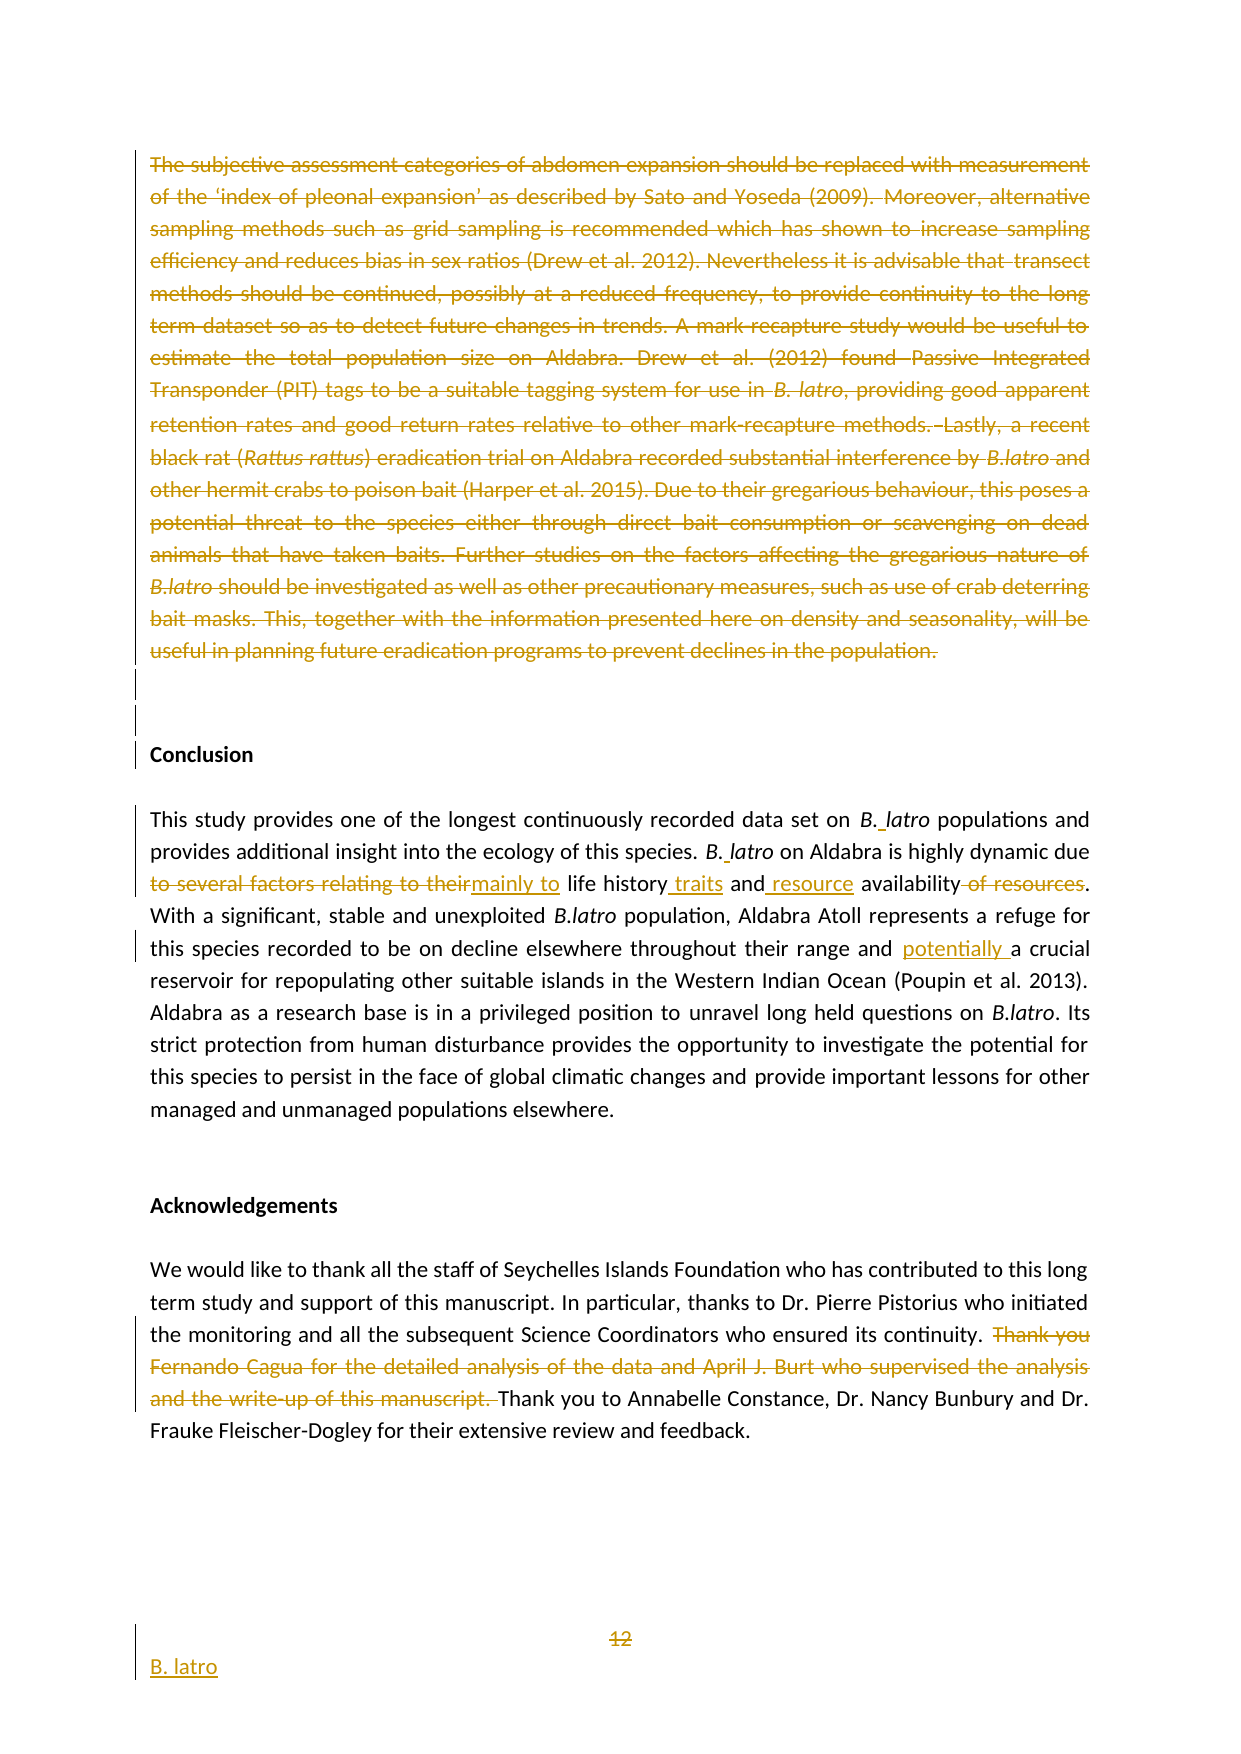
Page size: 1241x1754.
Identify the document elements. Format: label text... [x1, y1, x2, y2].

text We would like to thank all the staff of Seychelles Islands Foundation who has contributed to this long term study and support of this manuscript. In particular, thanks to Dr. Pierre Pistorius who initiated the monitoring and all the subsequent Science Coordinators who ensured its continuity. Thank you to Annabelle Constance, Dr. Nancy Bunbury and Dr. Frauke Fleischer-Dogley for their extensive review and feedback. [150, 1256, 1090, 1368]
text We would like to thank all the staff of Seychelles Islands Foundation who has contributed to this long term study and support of this manuscript. In particular, thanks to Dr. Pierre Pistorius who initiated the monitoring and all the subsequent Science Coordinators who ensured its continuity. Thank you to Annabelle Constance, Dr. Nancy Bunbury and Dr. Frauke Fleischer-Dogley for their extensive review and feedback. [150, 1369, 1090, 1444]
text This study provides one of the longest continuously recorded data set on B.latro populations and provides additional insight into the ecology of this species. B.latro on Aldabra is highly dynamic due life history and availability. With a significant, stable and unexploited B.latro population, Aldabra Atoll represents a refuge for this species recorded to be on decline elsewhere throughout their range and a crucial reservoir for repopulating other suitable islands in the Western Indian Ocean (Poupin et al. 2013). Aldabra as a research base is in a privileged position to unravel long held questions on B.latro. Its strict protection from human disturbance provides the opportunity to investigate the potential for this species to persist in the face of global climatic changes and provide important lessons for other managed and unmanaged populations elsewhere. [150, 805, 1090, 1123]
text Conclusion [150, 741, 1090, 769]
text Acknowledgements [150, 1191, 1090, 1219]
